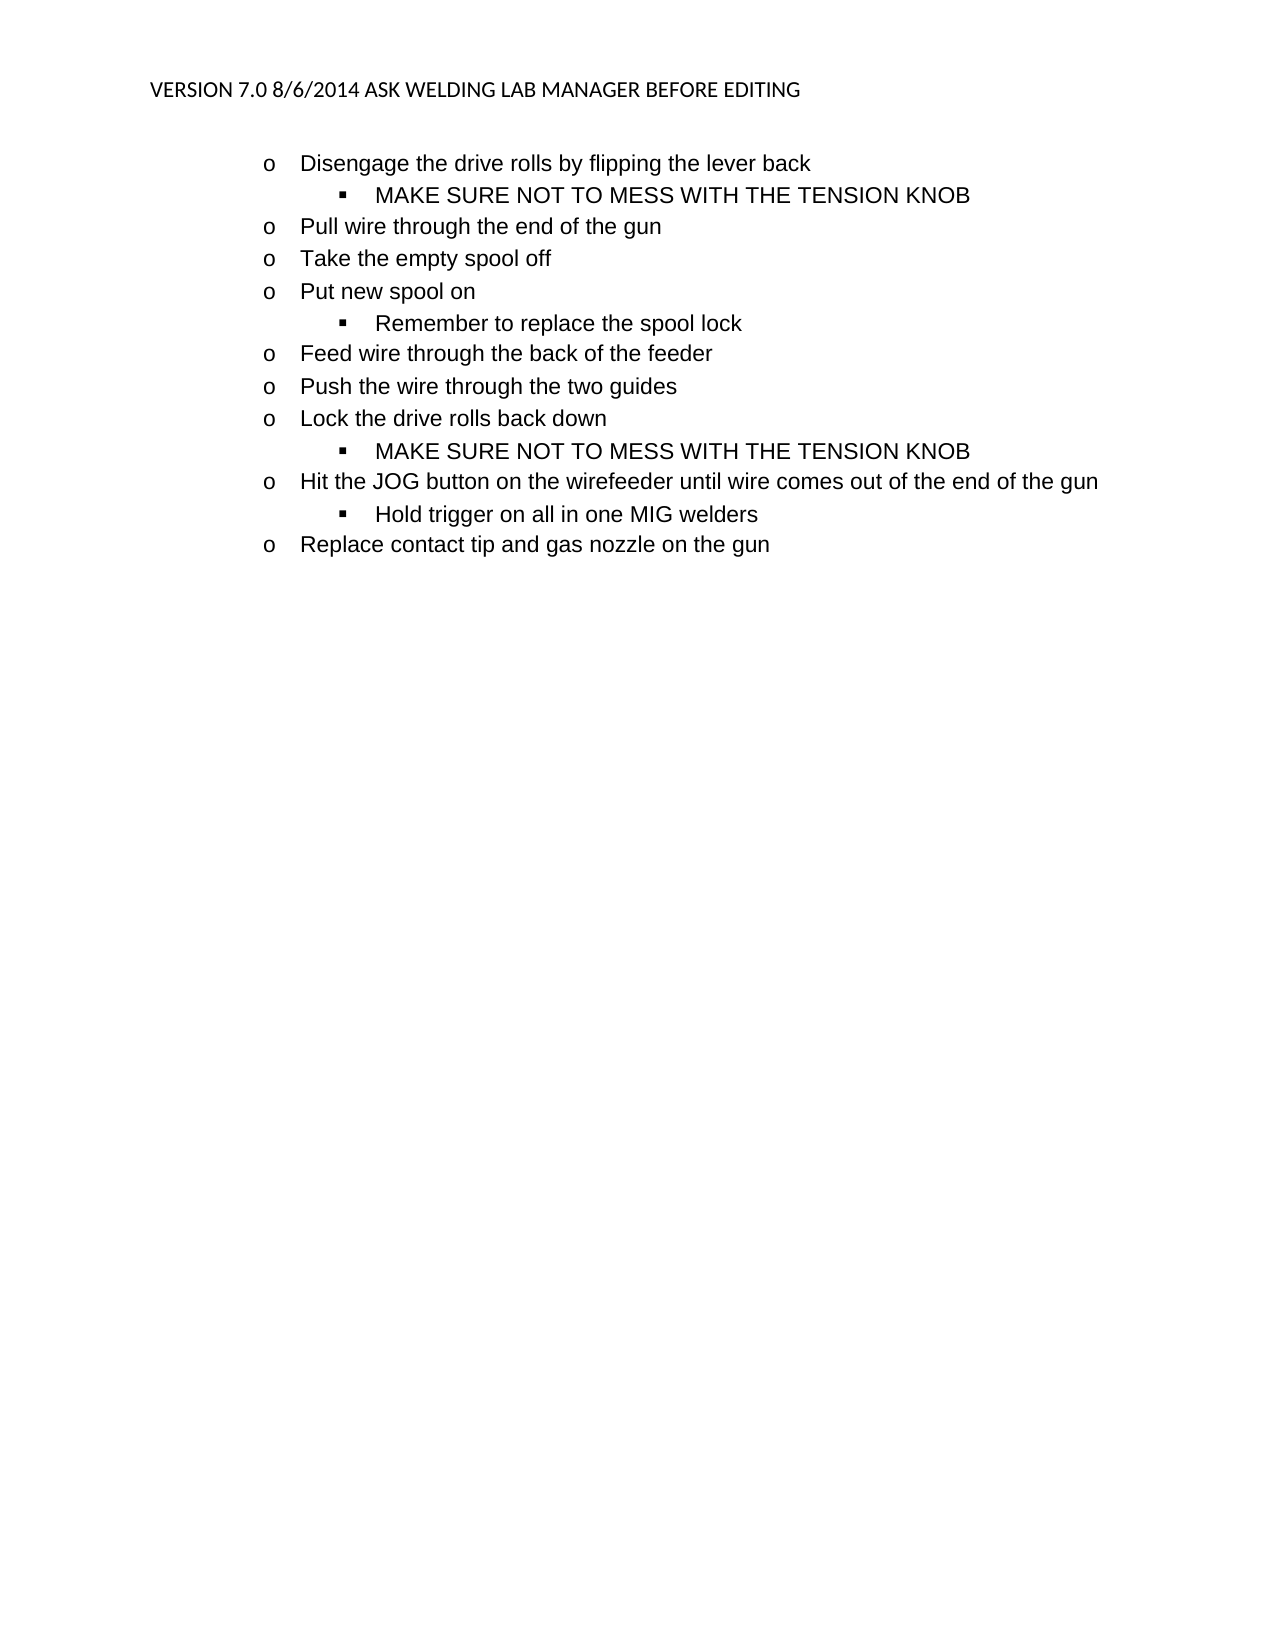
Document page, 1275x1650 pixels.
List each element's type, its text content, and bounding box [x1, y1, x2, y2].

list Lock the drive rolls back down [262, 405, 1125, 434]
list MAKE SURE NOT TO MESS WITH THE TENSION KNOB [337, 182, 1125, 209]
list Feed wire through the back of the feeder [262, 340, 1125, 369]
list Take the empty spool off [262, 245, 1125, 273]
list Push the wire through the two guides [262, 373, 1125, 401]
list Remember to replace the spool lock [337, 310, 1125, 337]
list Put new spool on [262, 278, 1125, 306]
list Replace contact tip and gas nozzle on the gun [262, 531, 1125, 559]
list Hit the JOG button on the wirefeeder until wire comes out of the end of the gun [262, 468, 1125, 496]
list Disengage the drive rolls by flipping the lever back [262, 150, 1125, 178]
list Pull wire through the end of the gun [262, 213, 1125, 241]
list MAKE SURE NOT TO MESS WITH THE TENSION KNOB [337, 438, 1125, 464]
list Hold trigger on all in one MIG welders [337, 501, 1125, 527]
